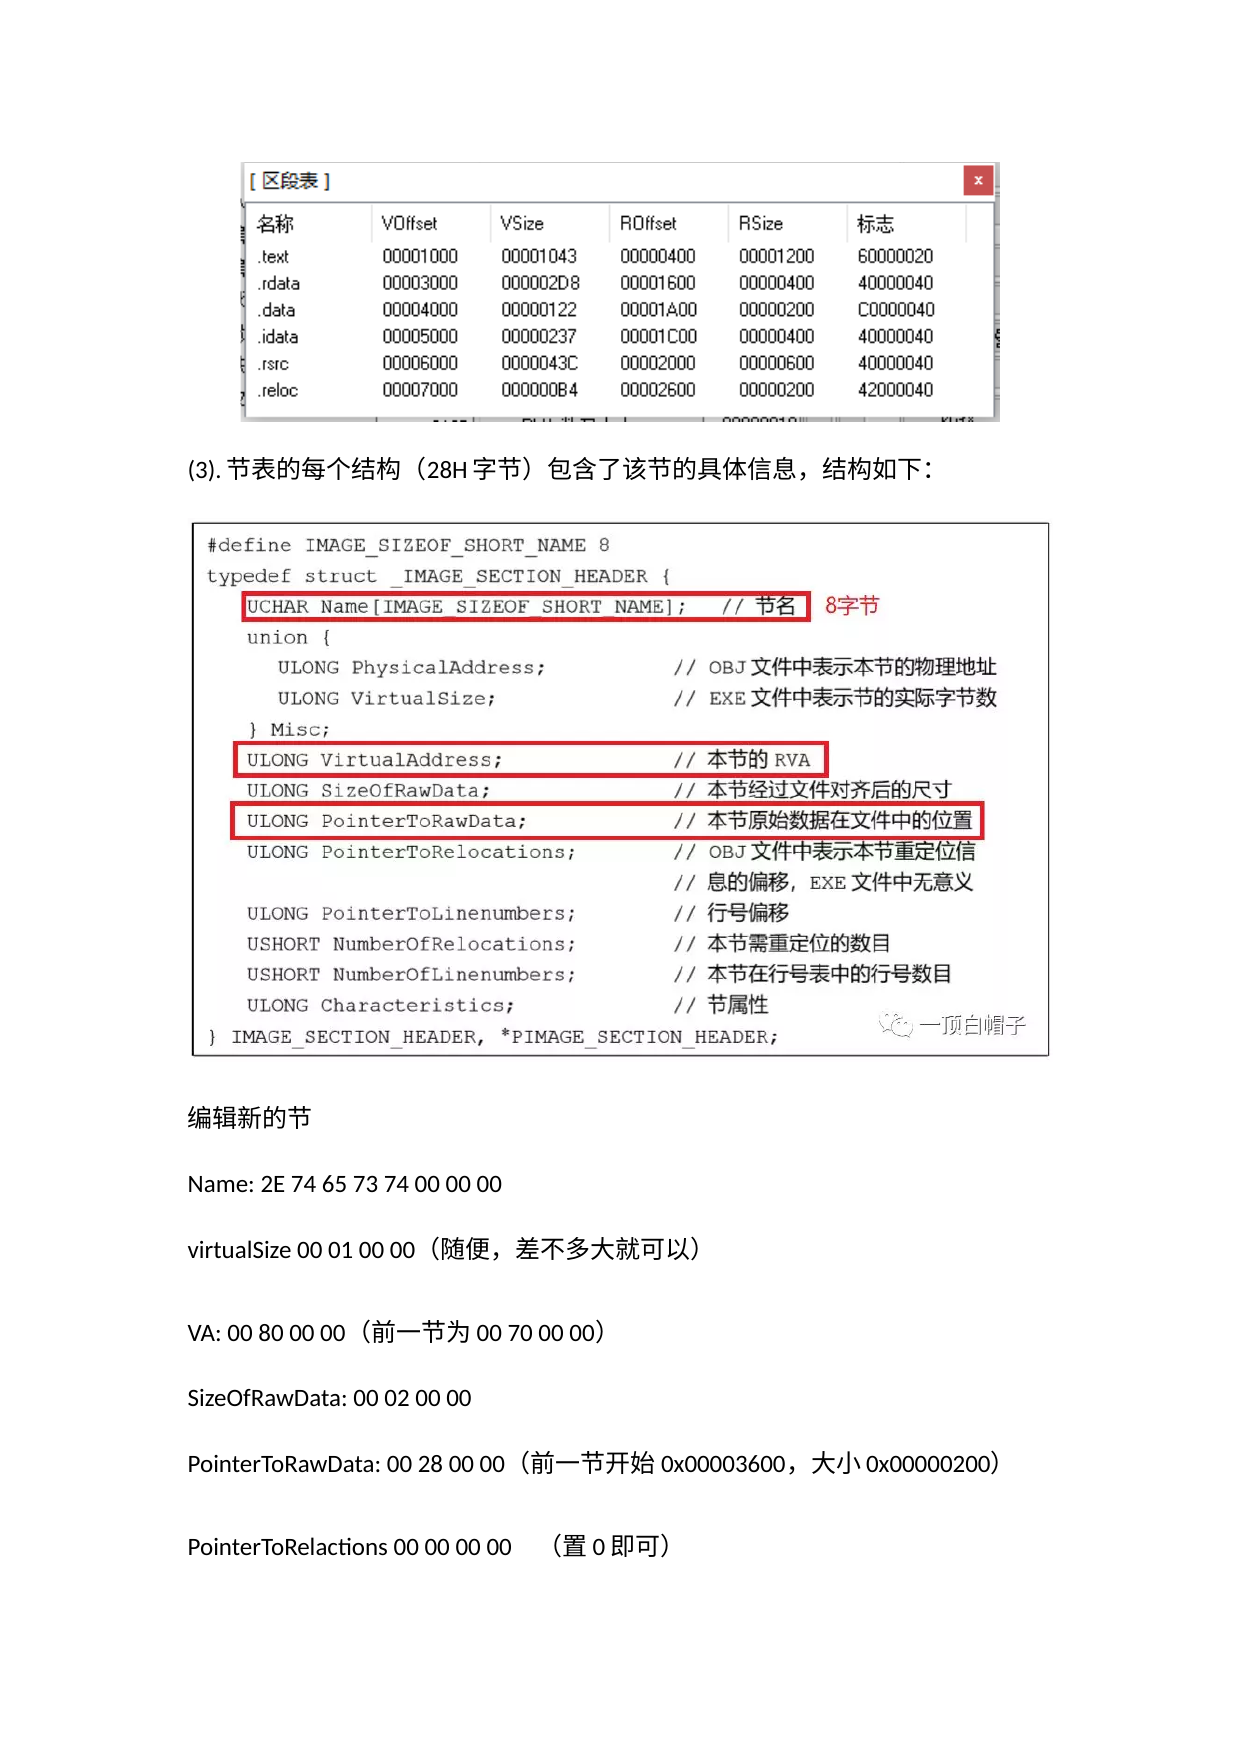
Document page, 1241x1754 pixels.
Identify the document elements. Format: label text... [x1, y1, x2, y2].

text (3). 节表的每个结构（28H字节）包含了该节的具体信息，结构如下： [187, 435, 1053, 500]
text PointerToRelactions 00 00 00 00 （置0即可） [187, 1512, 1053, 1577]
text PointerToRawData: 00 28 00 00（前一节开始 0x00003600，大小0x00000200） [187, 1429, 1053, 1494]
text Name: 2E 74 65 73 74 00 00 00 [187, 1167, 1053, 1200]
text SizeOfRawData: 00 02 00 00 [187, 1381, 1053, 1414]
picture [240, 162, 1000, 422]
text 编辑新的节 [187, 1084, 1053, 1149]
text VA: 00 80 00 00（前一节为 00 70 00 00） [187, 1298, 1053, 1363]
picture [187, 518, 1053, 1062]
text virtualSize 00 01 00 00（随便，差不多大就可以） [187, 1215, 1053, 1280]
